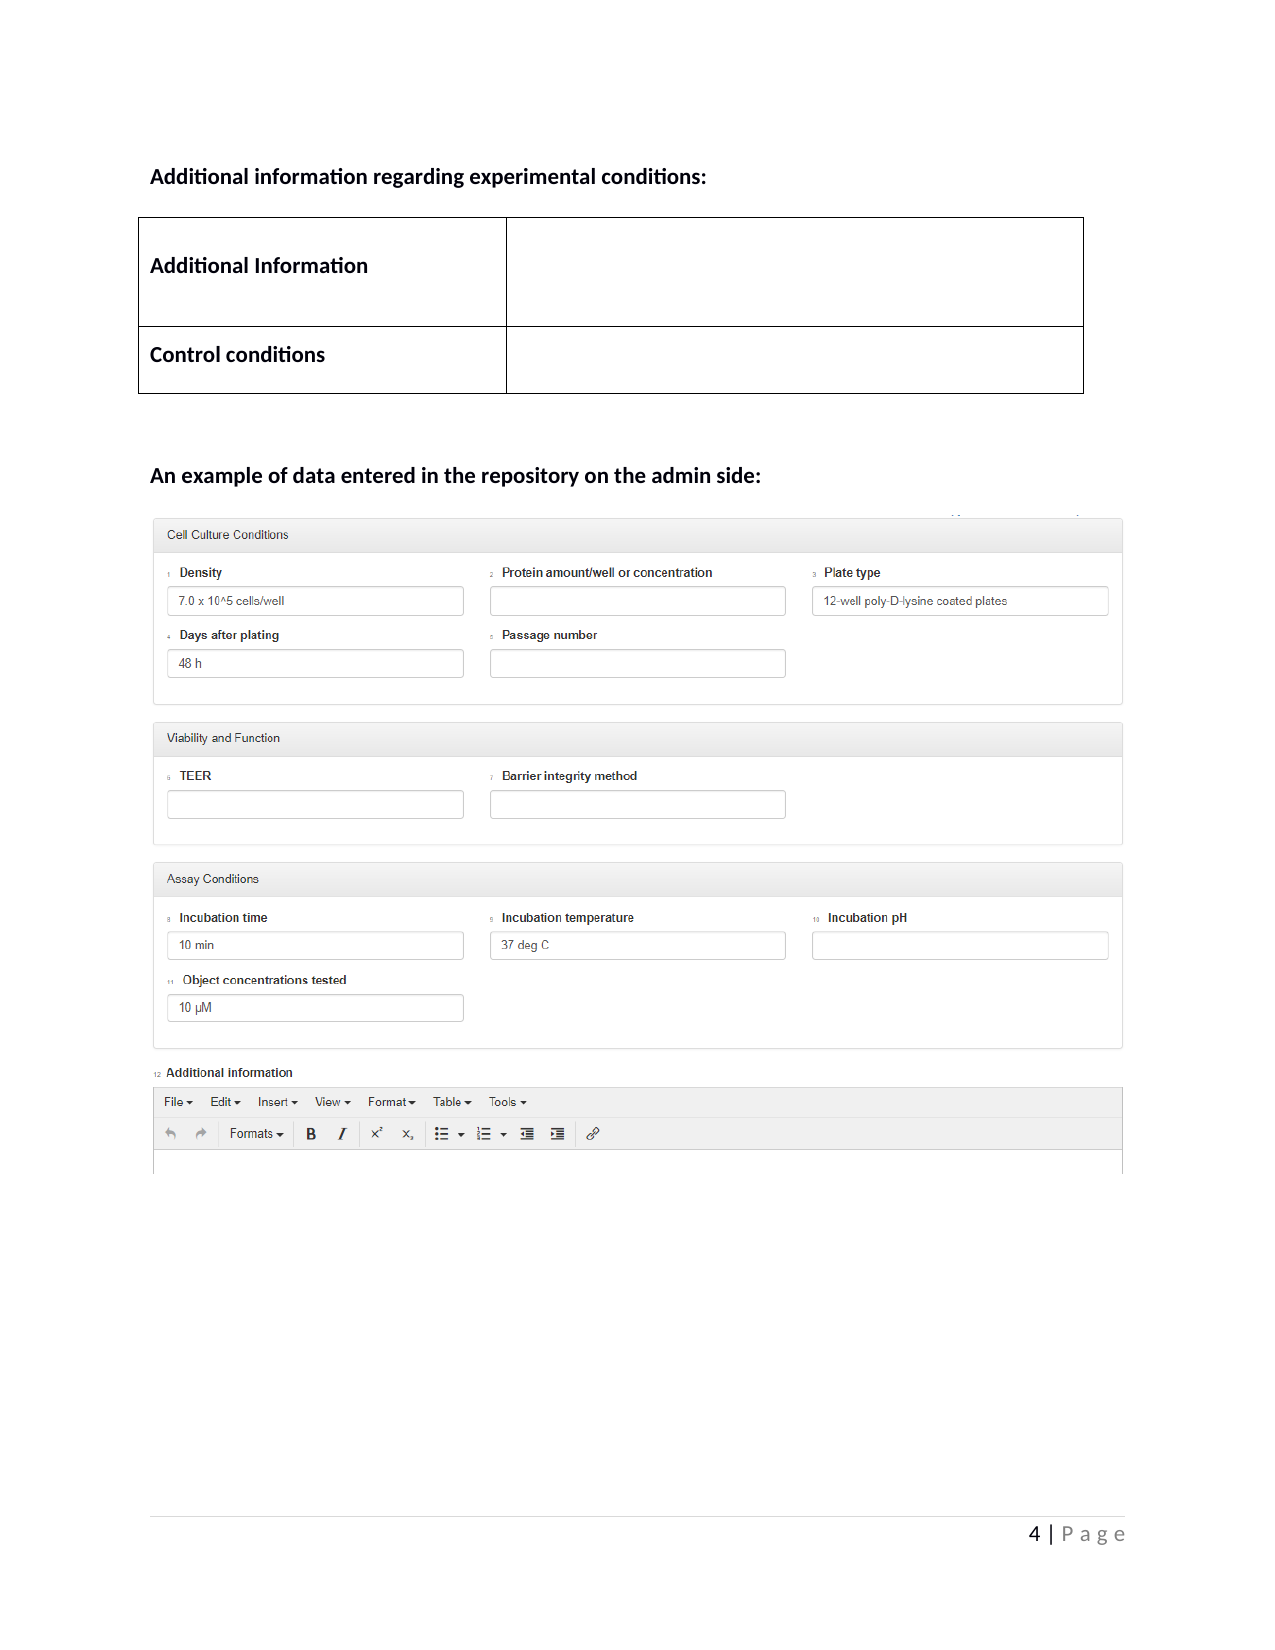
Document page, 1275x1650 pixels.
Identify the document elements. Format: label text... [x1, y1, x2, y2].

table_header [507, 218, 1083, 326]
table_cell Control conditions [139, 327, 506, 393]
text An example of data entered in the repository on the admin side: [150, 461, 1125, 489]
table_header Additional Information [139, 218, 506, 326]
table_cell [507, 327, 1083, 393]
picture [150, 515, 1125, 1174]
text Additional information regarding experimental conditions: [150, 162, 1125, 191]
